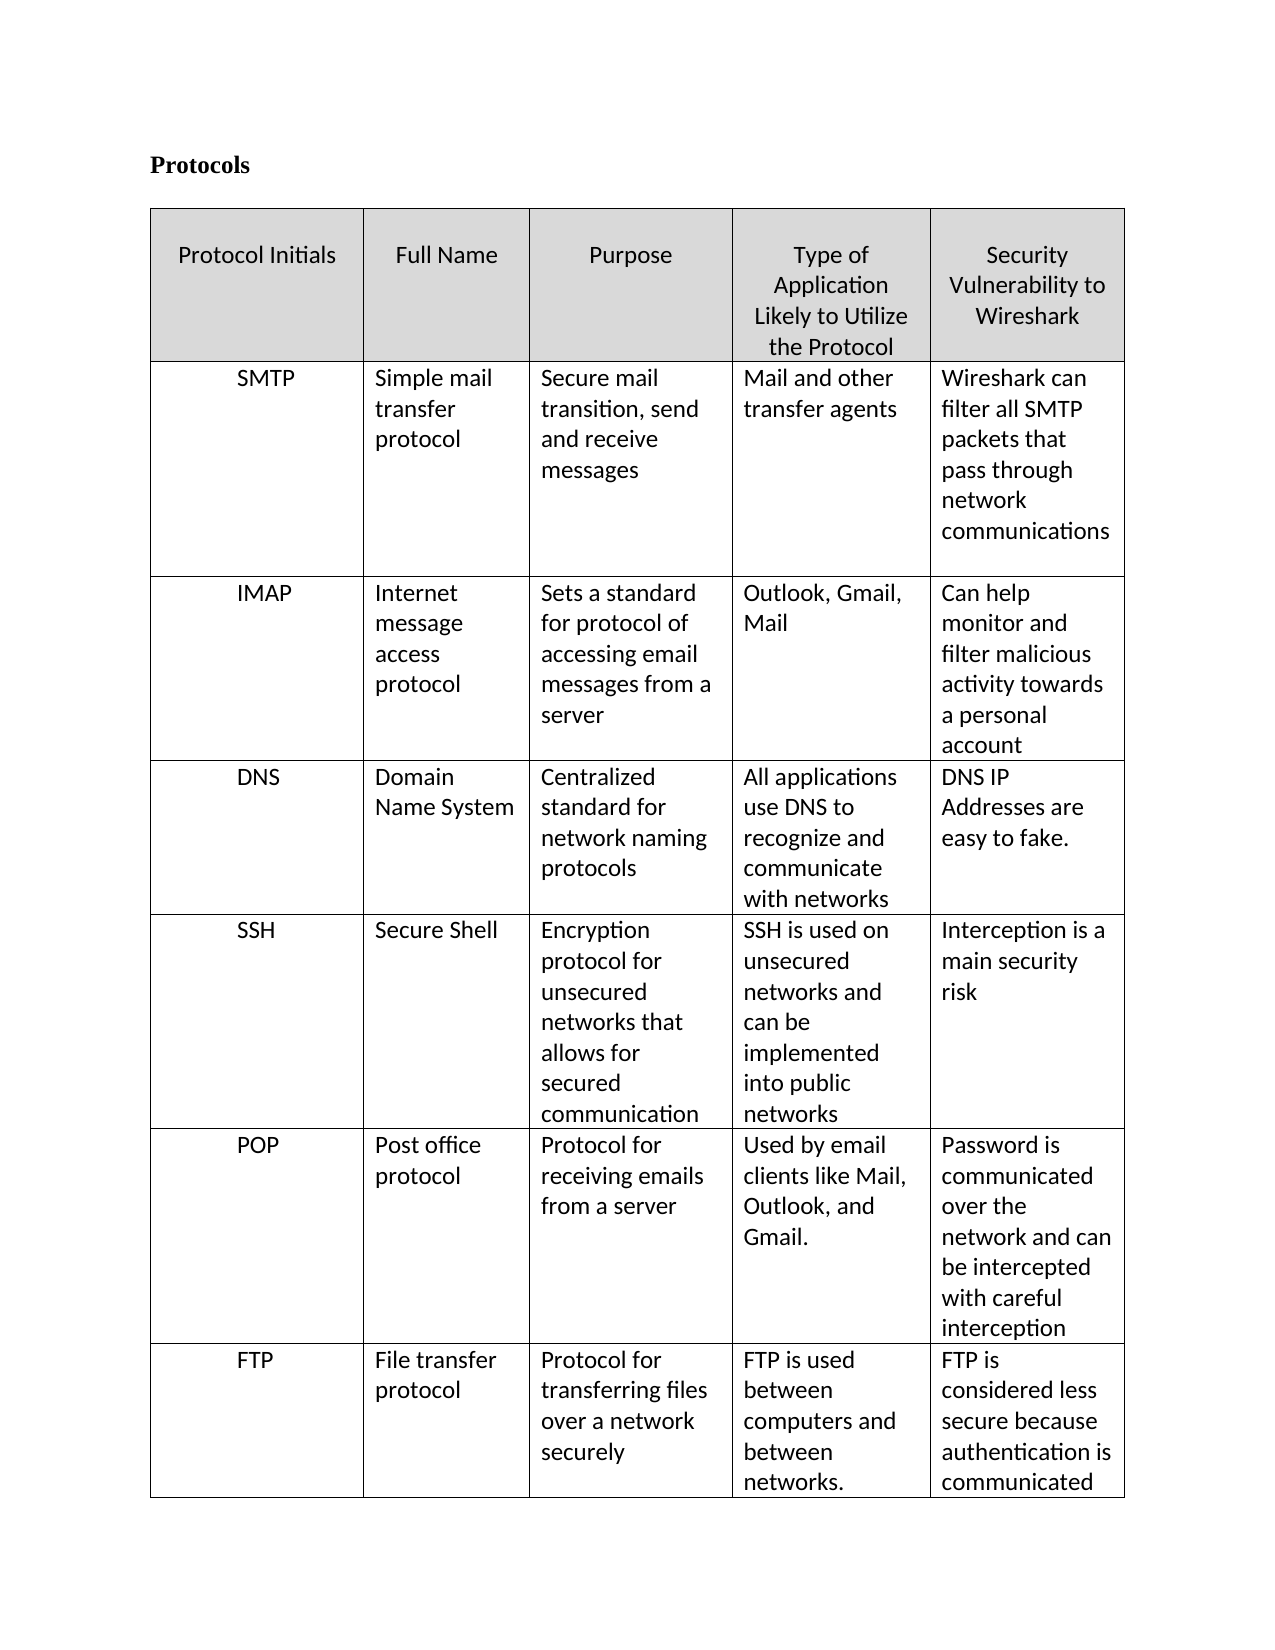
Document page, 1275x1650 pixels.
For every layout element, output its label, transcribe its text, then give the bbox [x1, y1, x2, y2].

table_cell Encryption protocol for unsecured networks that allows for secured communication [530, 915, 732, 1128]
text Protocols [150, 150, 1125, 179]
table_cell Outlook, Gmail, Mail [733, 577, 930, 760]
table_cell DNS IP Addresses are easy to fake. [931, 761, 1124, 914]
table_header Full Name [364, 209, 529, 361]
table_cell SSH is used on unsecured networks and can be implemented into public networks [733, 915, 930, 1128]
table_cell Sets a standard for protocol of accessing email messages from a server [530, 577, 732, 760]
table_cell Secure mail transition, send and receive messages [530, 362, 732, 576]
table_cell Centralized standard for network naming protocols [530, 761, 732, 914]
table_header Type of Application Likely to Utilize the Protocol [733, 209, 930, 361]
table_cell POP [151, 1129, 363, 1343]
table_cell Mail and other transfer agents [733, 362, 930, 576]
table_cell Internet message access protocol [364, 577, 529, 760]
table_header Purpose [530, 209, 732, 361]
table_cell Post office protocol [364, 1129, 529, 1343]
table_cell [733, 1344, 930, 1497]
table_cell Interception is a main security risk [931, 915, 1124, 1128]
table_cell Used by email clients like Mail, Outlook, and Gmail. [733, 1129, 930, 1343]
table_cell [530, 1344, 732, 1497]
table_cell Wireshark can filter all SMTP packets that pass through network communications [931, 362, 1124, 576]
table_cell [364, 1344, 529, 1497]
table_cell IMAP [151, 577, 363, 760]
table_cell All applications use DNS to recognize and communicate with networks [733, 761, 930, 914]
table_cell FTP [151, 1344, 363, 1497]
table_cell SSH [151, 915, 363, 1128]
table_cell Simple mail transfer protocol [364, 362, 529, 576]
table_cell Can help monitor and filter malicious activity towards a personal account [931, 577, 1124, 760]
table_header Protocol Initials [151, 209, 363, 361]
table_cell Secure Shell [364, 915, 529, 1128]
table_cell Protocol for receiving emails from a server [530, 1129, 732, 1343]
table_cell Password is communicated over the network and can be intercepted with careful interception [931, 1129, 1124, 1343]
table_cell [931, 1344, 1124, 1497]
table_cell Domain Name System [364, 761, 529, 914]
table_cell SMTP [151, 362, 363, 576]
table_cell DNS [151, 761, 363, 914]
table_header Security Vulnerability to Wireshark [931, 209, 1124, 361]
